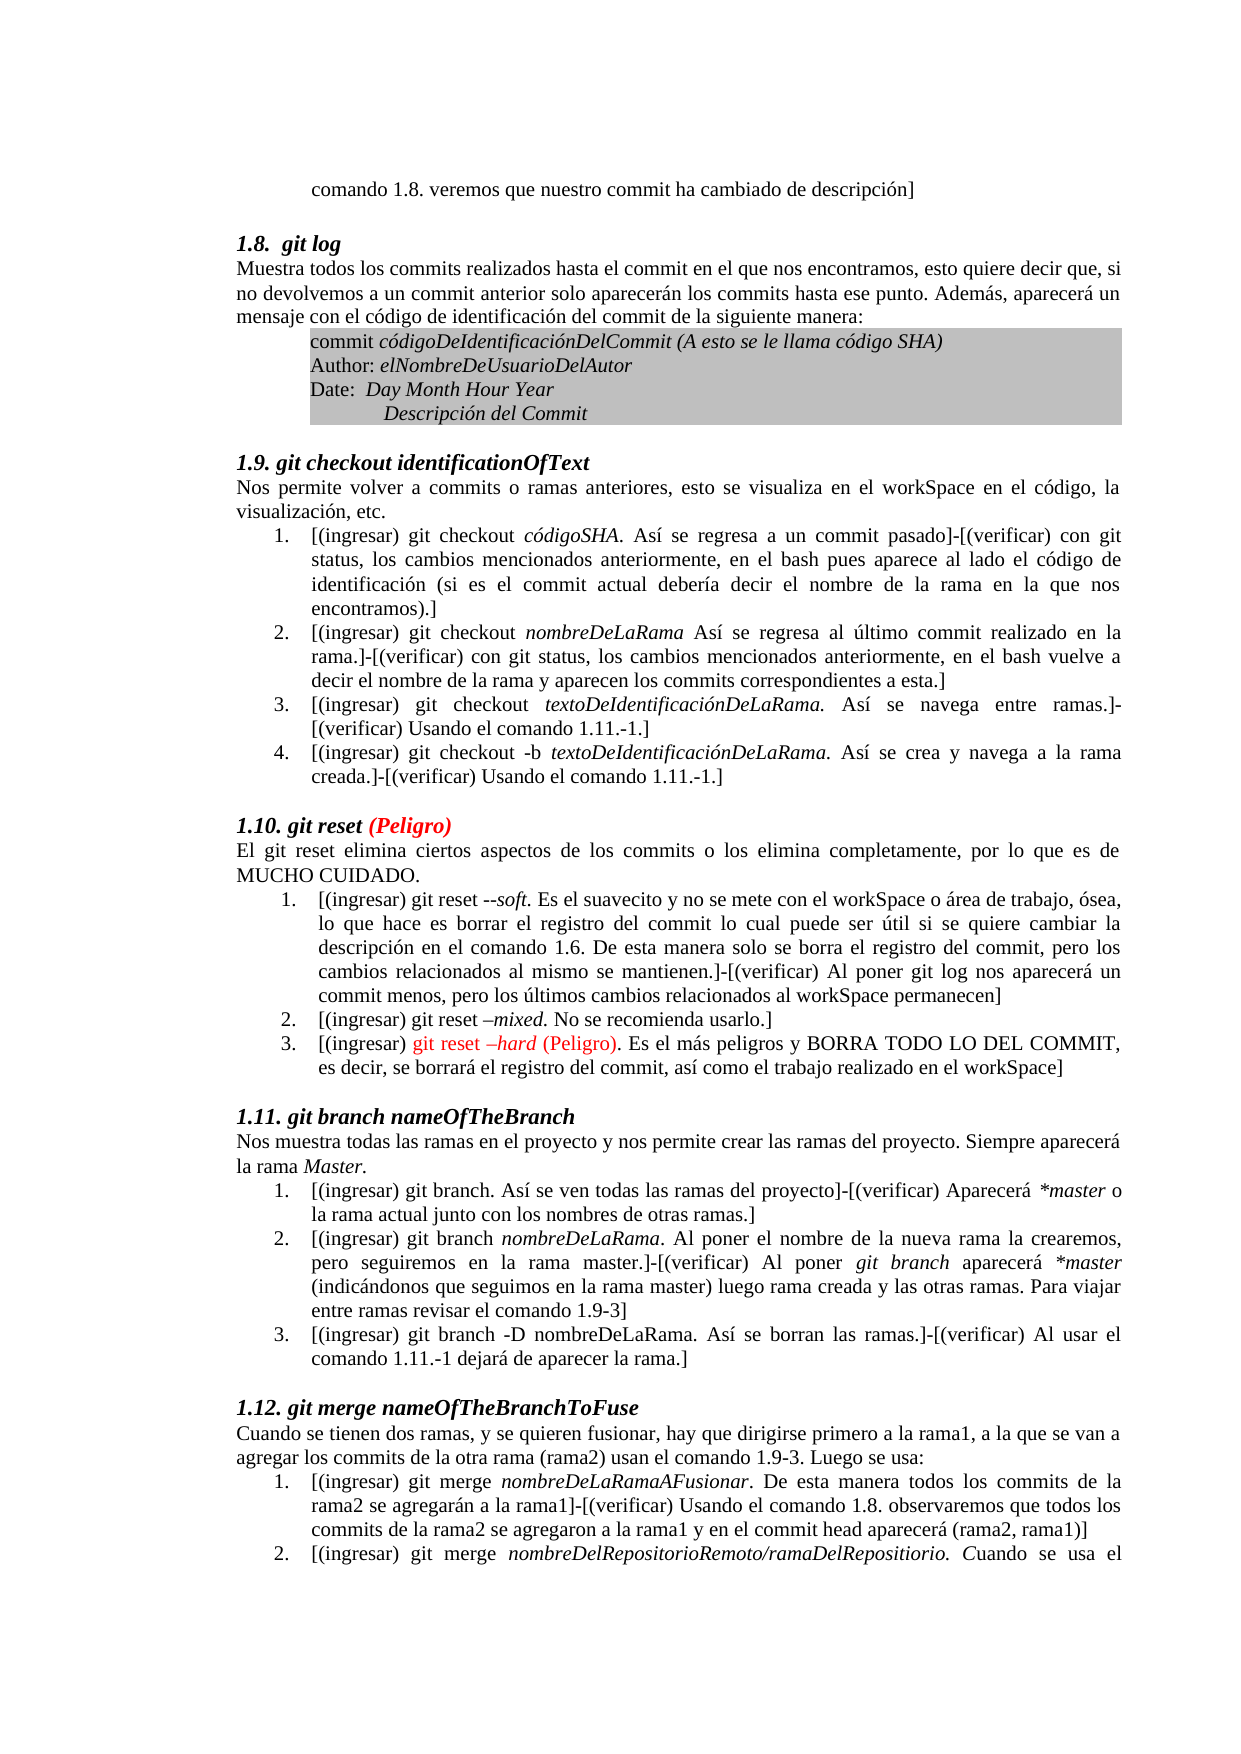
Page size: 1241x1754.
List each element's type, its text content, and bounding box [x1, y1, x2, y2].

subtitle Author: elNombreDeUsuarioDelAutor [310, 353, 1122, 377]
subtitle [(ingresar) git merge nombreDeLaRamaAFusionar. De esta manera todos los commits de la rama2 se agregarán a la rama1]-[(verificar) Usando el comando 1.8. observaremos que todos los commits de la rama2 se agregaron a la rama1 y en el commit head aparecerá (rama2, rama1)] [274, 1469, 1122, 1541]
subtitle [274, 1541, 1122, 1565]
subtitle Cuando se tienen dos ramas, y se quieren fusionar, hay que dirigirse primero a la rama1, a la que se van a agregar los commits de la otra rama (rama2) usan el comando 1.9-3. Luego se usa: [236, 1421, 1122, 1469]
subtitle commit códigoDeIdentificaciónDelCommit (A esto se le llama código SHA) [310, 328, 1122, 353]
subtitle 1.8. git log [236, 230, 1122, 256]
subtitle [(ingresar) git branch -D nombreDeLaRama. Así se borran las ramas.]-[(verificar) Al usar el comando 1.11.-1 dejará de aparecer la rama.] [274, 1322, 1122, 1370]
subtitle Nos permite volver a commits o ramas anteriores, esto se visualiza en el workSpace en el código, la visualización, etc. [236, 475, 1122, 523]
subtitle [274, 177, 1122, 201]
subtitle [(ingresar) git checkout -b textoDeIdentificaciónDeLaRama. Así se crea y navega a la rama creada.]-[(verificar) Usando el comando 1.11.-1.] [274, 740, 1122, 788]
subtitle [(ingresar) git checkout códigoSHA. Así se regresa a un commit pasado]-[(verificar) con git status, los cambios mencionados anteriormente, en el bash pues aparece al lado el código de identificación (si es el commit actual debería decir el nombre de la rama en la que nos encontramos).] [274, 523, 1122, 619]
subtitle [(ingresar) git reset –hard (Peligro). Es el más peligros y BORRA TODO LO DEL COMMIT, es decir, se borrará el registro del commit, así como el trabajo realizado en el workSpace] [281, 1031, 1122, 1079]
subtitle 1.11. git branch nameOfTheBranch [236, 1103, 1122, 1129]
subtitle Muestra todos los commits realizados hasta el commit en el que nos encontramos, esto quiere decir que, si no devolvemos a un commit anterior solo aparecerán los commits hasta ese punto. Además, aparecerá un mensaje con el código de identificación del commit de la siguiente manera: [236, 256, 1122, 328]
subtitle 1.10. git reset (Peligro) [236, 812, 1122, 838]
subtitle [(ingresar) git reset --soft. Es el suavecito y no se mete con el workSpace o área de trabajo, ósea, lo que hace es borrar el registro del commit lo cual puede ser útil si se quiere cambiar la descripción en el comando 1.6. De esta manera solo se borra el registro del commit, pero los cambios relacionados al mismo se mantienen.]-[(verificar) Al poner git log nos aparecerá un commit menos, pero los últimos cambios relacionados al workSpace permanecen] [281, 887, 1122, 1007]
subtitle [(ingresar) git branch. Así se ven todas las ramas del proyecto]-[(verificar) Aparecerá *master o la rama actual junto con los nombres de otras ramas.] [274, 1178, 1122, 1226]
subtitle El git reset elimina ciertos aspectos de los commits o los elimina completamente, por lo que es de MUCHO CUIDADO. [236, 838, 1122, 887]
subtitle Nos muestra todas las ramas en el proyecto y nos permite crear las ramas del proyecto. Siempre aparecerá la rama Master. [236, 1129, 1122, 1178]
subtitle [(ingresar) git reset –mixed. No se recomienda usarlo.] [281, 1007, 1122, 1031]
subtitle 1.9. git checkout identificationOfText [236, 449, 1122, 475]
subtitle [(ingresar) git checkout nombreDeLaRama Así se regresa al último commit realizado en la rama.]-[(verificar) con git status, los cambios mencionados anteriormente, en el bash vuelve a decir el nombre de la rama y aparecen los commits correspondientes a esta.] [274, 619, 1122, 692]
subtitle Date: Day Month Hour Year [310, 377, 1122, 401]
subtitle Descripción del Commit [310, 401, 1122, 425]
subtitle 1.12. git merge nameOfTheBranchToFuse [236, 1394, 1122, 1421]
subtitle [(ingresar) git branch nombreDeLaRama. Al poner el nombre de la nueva rama la crearemos, pero seguiremos en la rama master.]-[(verificar) Al poner git branch aparecerá *master (indicándonos que seguimos en la rama master) luego rama creada y las otras ramas. Para viajar entre ramas revisar el comando 1.9-3] [274, 1226, 1122, 1322]
subtitle [(ingresar) git checkout textoDeIdentificaciónDeLaRama. Así se navega entre ramas.]-[(verificar) Usando el comando 1.11.-1.] [274, 692, 1122, 740]
